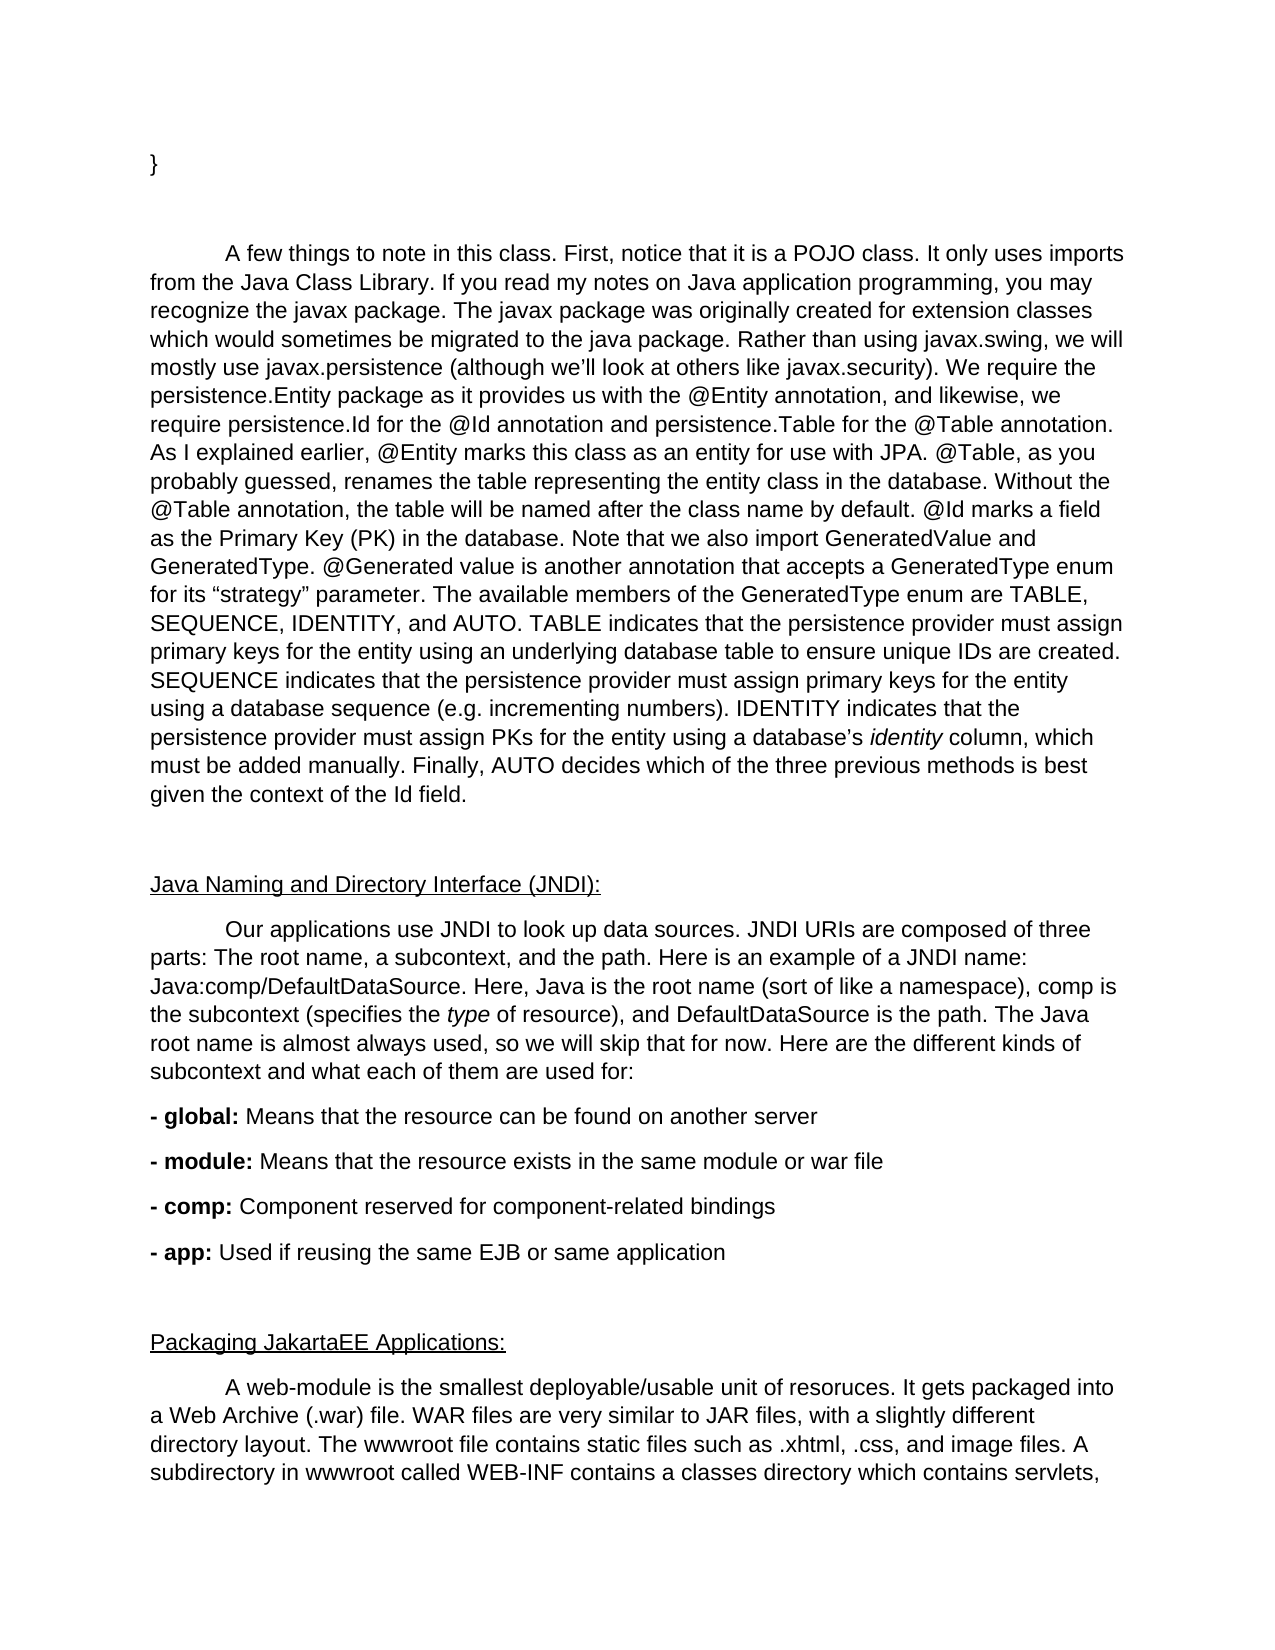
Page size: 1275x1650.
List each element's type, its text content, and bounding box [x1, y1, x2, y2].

text - app: Used if reusing the same EJB or same application [150, 1238, 1125, 1265]
text - global: Means that the resource can be found on another server [150, 1103, 1125, 1129]
text Java Naming and Directory Interface (JNDI): [150, 871, 1125, 897]
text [150, 1374, 1125, 1485]
text A few things to note in this class. First, notice that it is a POJO class. It only uses imports from the Java Class Library. If you read my notes on Java application programming, you may recognize the javax package. The javax package was originally created for extension classes which would sometimes be migrated to the java package. Rather than using javax.swing, we will mostly use javax.persistence (although we’ll look at others like javax.security). We require the persistence.Entity package as it provides us with the @Entity annotation, and likewise, we require persistence.Id for the @Id annotation and persistence.Table for the @Table annotation. As I explained earlier, @Entity marks this class as an entity for use with JPA. @Table, as you probably guessed, renames the table representing the entity class in the database. Without the @Table annotation, the table will be named after the class name by default. @Id marks a field as the Primary Key (PK) in the database. Note that we also import GeneratedValue and GeneratedType. @Generated value is another annotation that accepts a GeneratedType enum for its “strategy” parameter. The available members of the GeneratedType enum are TABLE, SEQUENCE, IDENTITY, and AUTO. TABLE indicates that the persistence provider must assign primary keys for the entity using an underlying database table to ensure unique IDs are created. SEQUENCE indicates that the persistence provider must assign primary keys for the entity using a database sequence (e.g. incrementing numbers). IDENTITY indicates that the persistence provider must assign PKs for the entity using a database’s identity column, which must be added manually. Finally, AUTO decides which of the three previous methods is best given the context of the Id field. [150, 240, 1125, 807]
text Our applications use JNDI to look up data sources. JNDI URIs are composed of three parts: The root name, a subcontext, and the path. Here is an example of a JNDI name: Java:comp/DefaultDataSource. Here, Java is the root name (sort of like a namespace), comp is the subcontext (specifies the type of resource), and DefaultDataSource is the path. The Java root name is almost always used, so we will skip that for now. Here are the different kinds of subcontext and what each of them are used for: [150, 916, 1125, 1084]
text - comp: Component reserved for component-related bindings [150, 1193, 1125, 1220]
text - module: Means that the resource exists in the same module or war file [150, 1148, 1125, 1174]
text Packaging JakartaEE Applications: [150, 1329, 1125, 1355]
text } [150, 150, 1125, 176]
